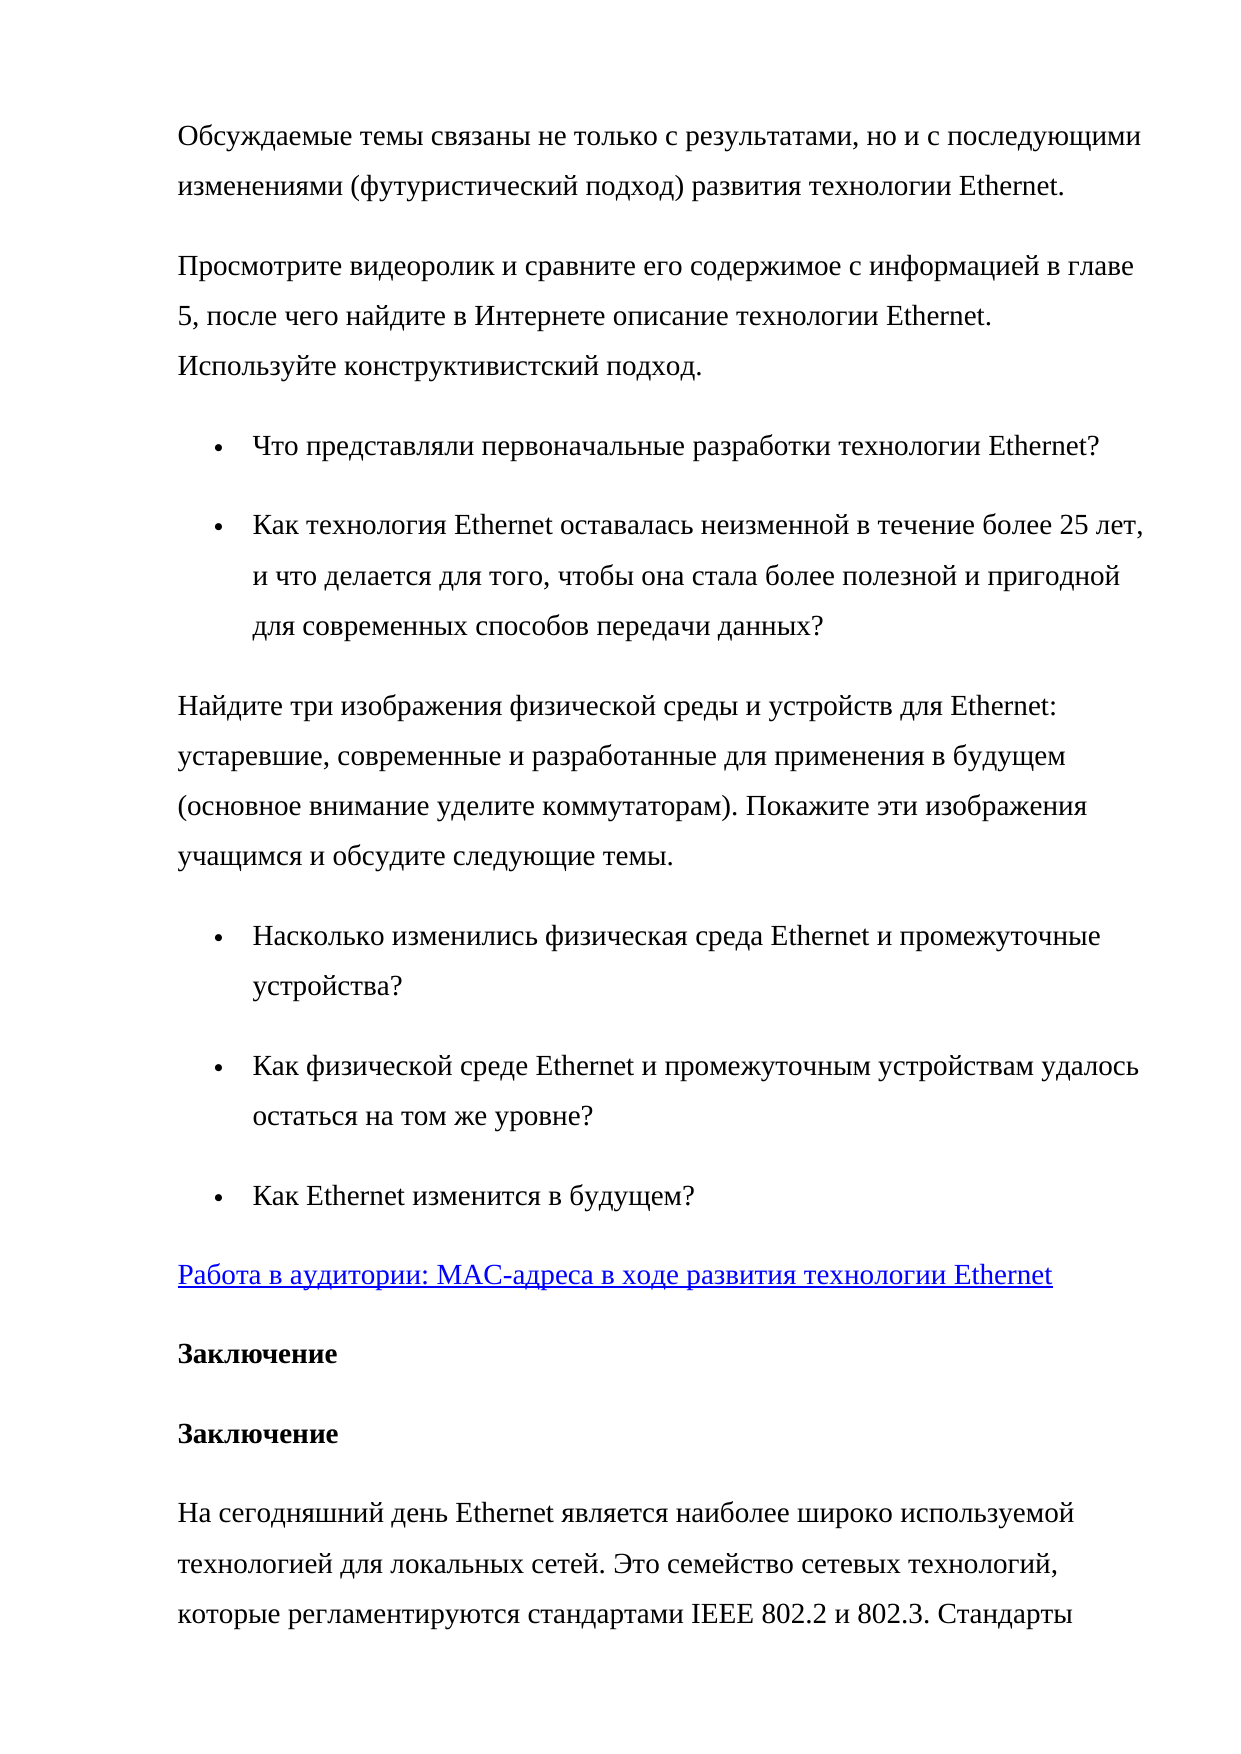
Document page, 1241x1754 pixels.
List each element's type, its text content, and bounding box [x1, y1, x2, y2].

subtitle Заключение [177, 1416, 1152, 1449]
subtitle Заключение [177, 1337, 1152, 1370]
text Просмотрите видеоролик и сравните его содержимое с информацией в главе 5, после чего найдите в Интернете описание технологии Ethernet. Используйте конструктивистский подход. [177, 248, 1152, 382]
text Работа в аудитории: MAC-адреса в ходе развития технологии Ethernet [177, 1257, 1152, 1291]
list Насколько изменились физическая среда Ethernet и промежуточные устройства? [215, 918, 1152, 1002]
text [177, 1496, 1152, 1630]
text Найдите три изображения физической среды и устройств для Ethernet: устаревшие, современные и разработанные для применения в будущем (основное внимание уделите коммутаторам). Покажите эти изображения учащимся и обсудите следующие темы. [177, 688, 1152, 872]
list Как Ethernet изменится в будущем? [215, 1178, 1152, 1211]
text Обсуждаемые темы связаны не только с результатами, но и с последующими изменениями (футуристический подход) развития технологии Ethernet. [177, 118, 1152, 202]
list Что представляли первоначальные разработки технологии Ethernet? [215, 428, 1152, 462]
list Как технология Ethernet оставалась неизменной в течение более 25 лет, и что делается для того, чтобы она стала более полезной и пригодной для современных способов передачи данных? [215, 507, 1152, 642]
list Как физической среде Ethernet и промежуточным устройствам удалось остаться на том же уровне? [215, 1048, 1152, 1132]
